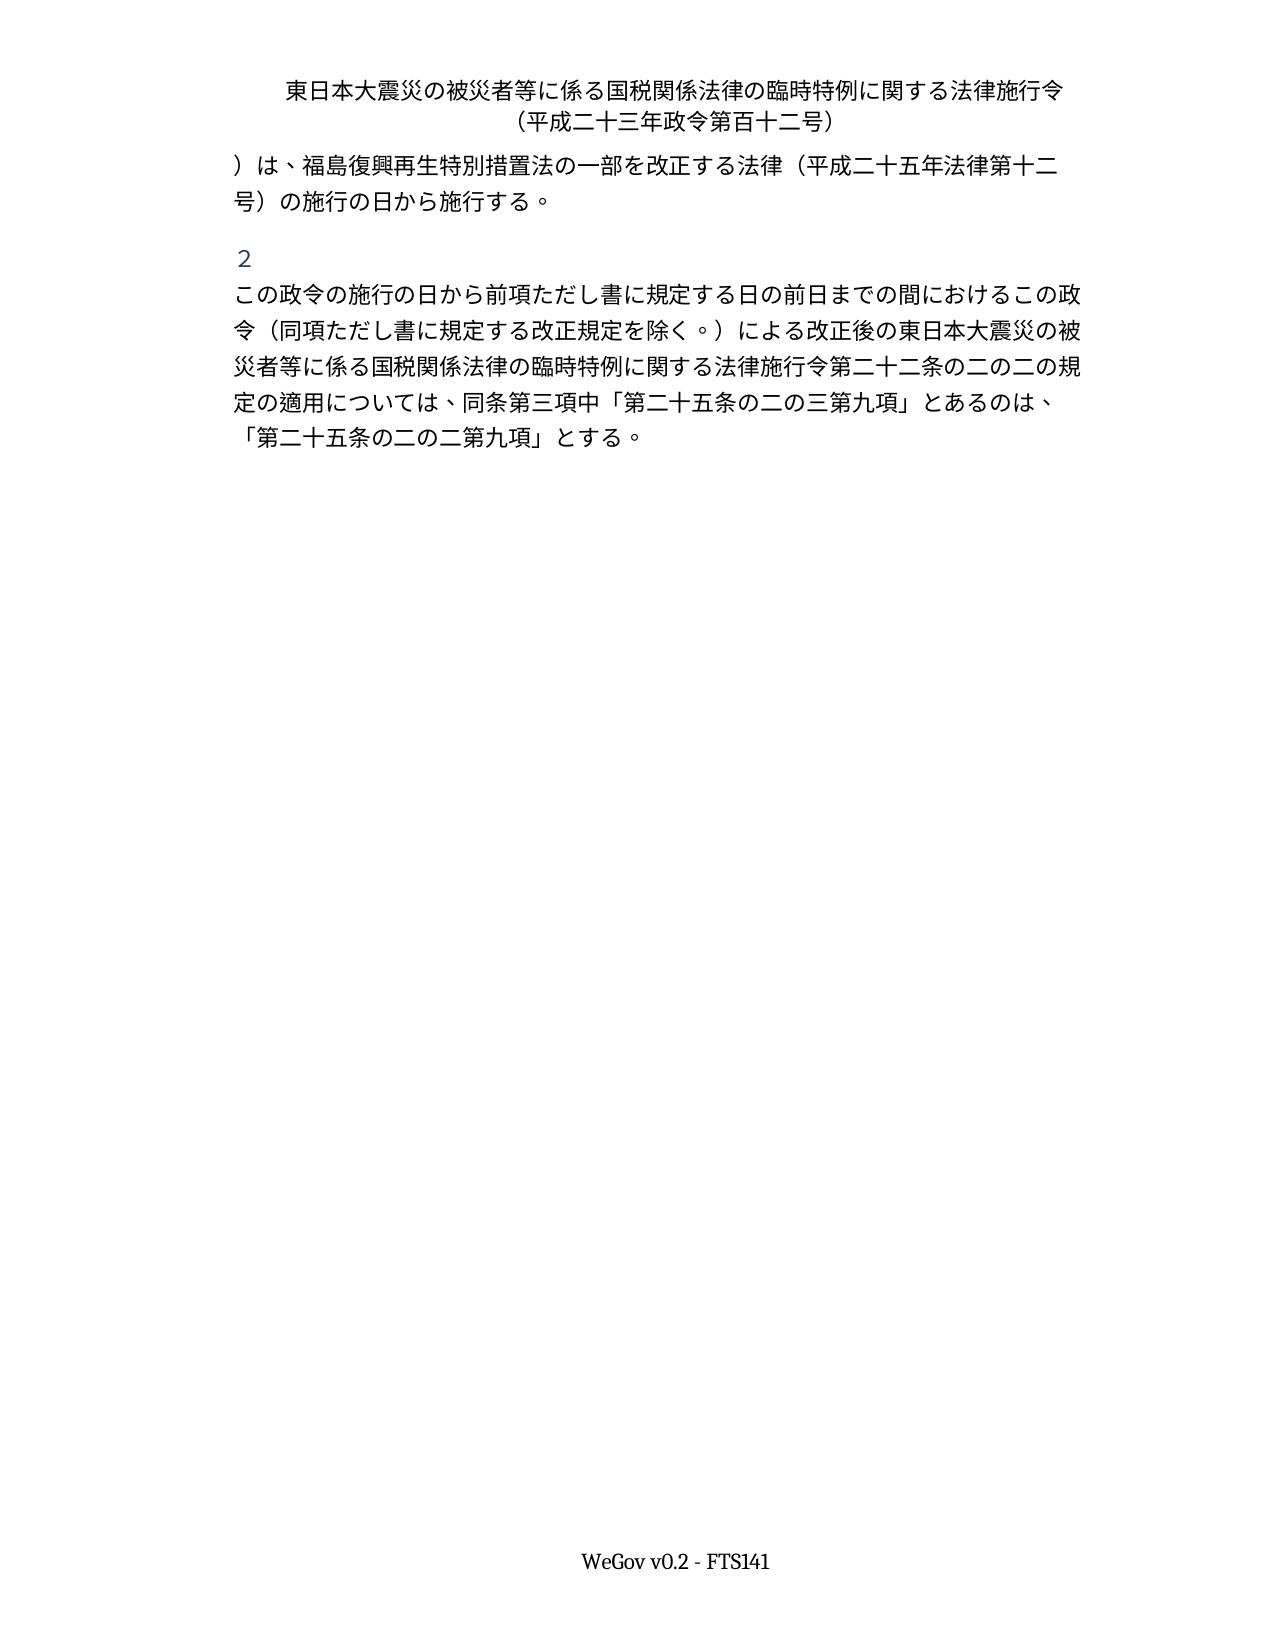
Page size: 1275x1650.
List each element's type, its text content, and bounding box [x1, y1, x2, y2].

text この政令の施行の日から前項ただし書に規定する日の前日までの間におけるこの政令（同項ただし書に規定する改正規定を除く。）による改正後の東日本大震災の被災者等に係る国税関係法律の臨時特例に関する法律施行令第二十二条の二の二の規定の適用については、同条第三項中「第二十五条の二の三第九項」とあるのは、「第二十五条の二の二第九項」とする。 [233, 279, 1087, 454]
subtitle ２ [233, 243, 1087, 274]
